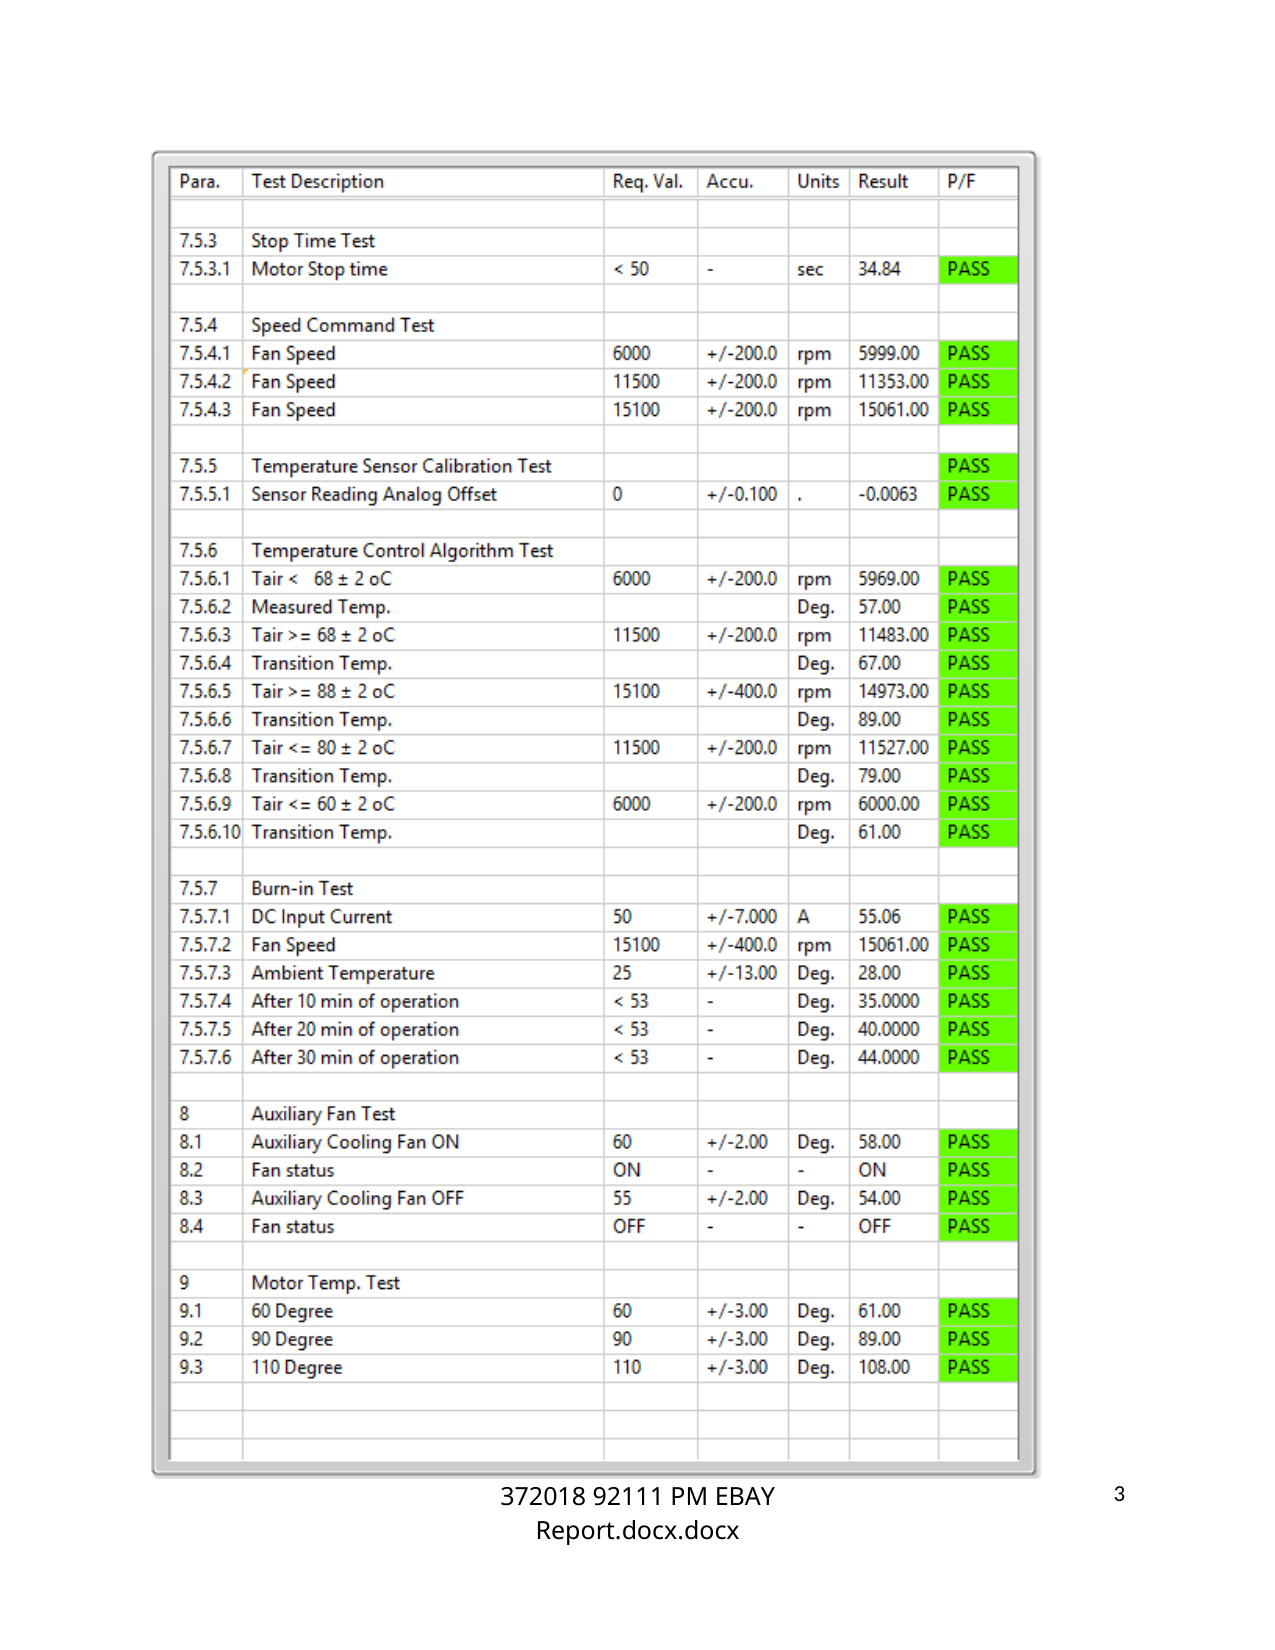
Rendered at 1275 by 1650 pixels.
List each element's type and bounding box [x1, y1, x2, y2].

picture [150, 150, 1043, 1479]
